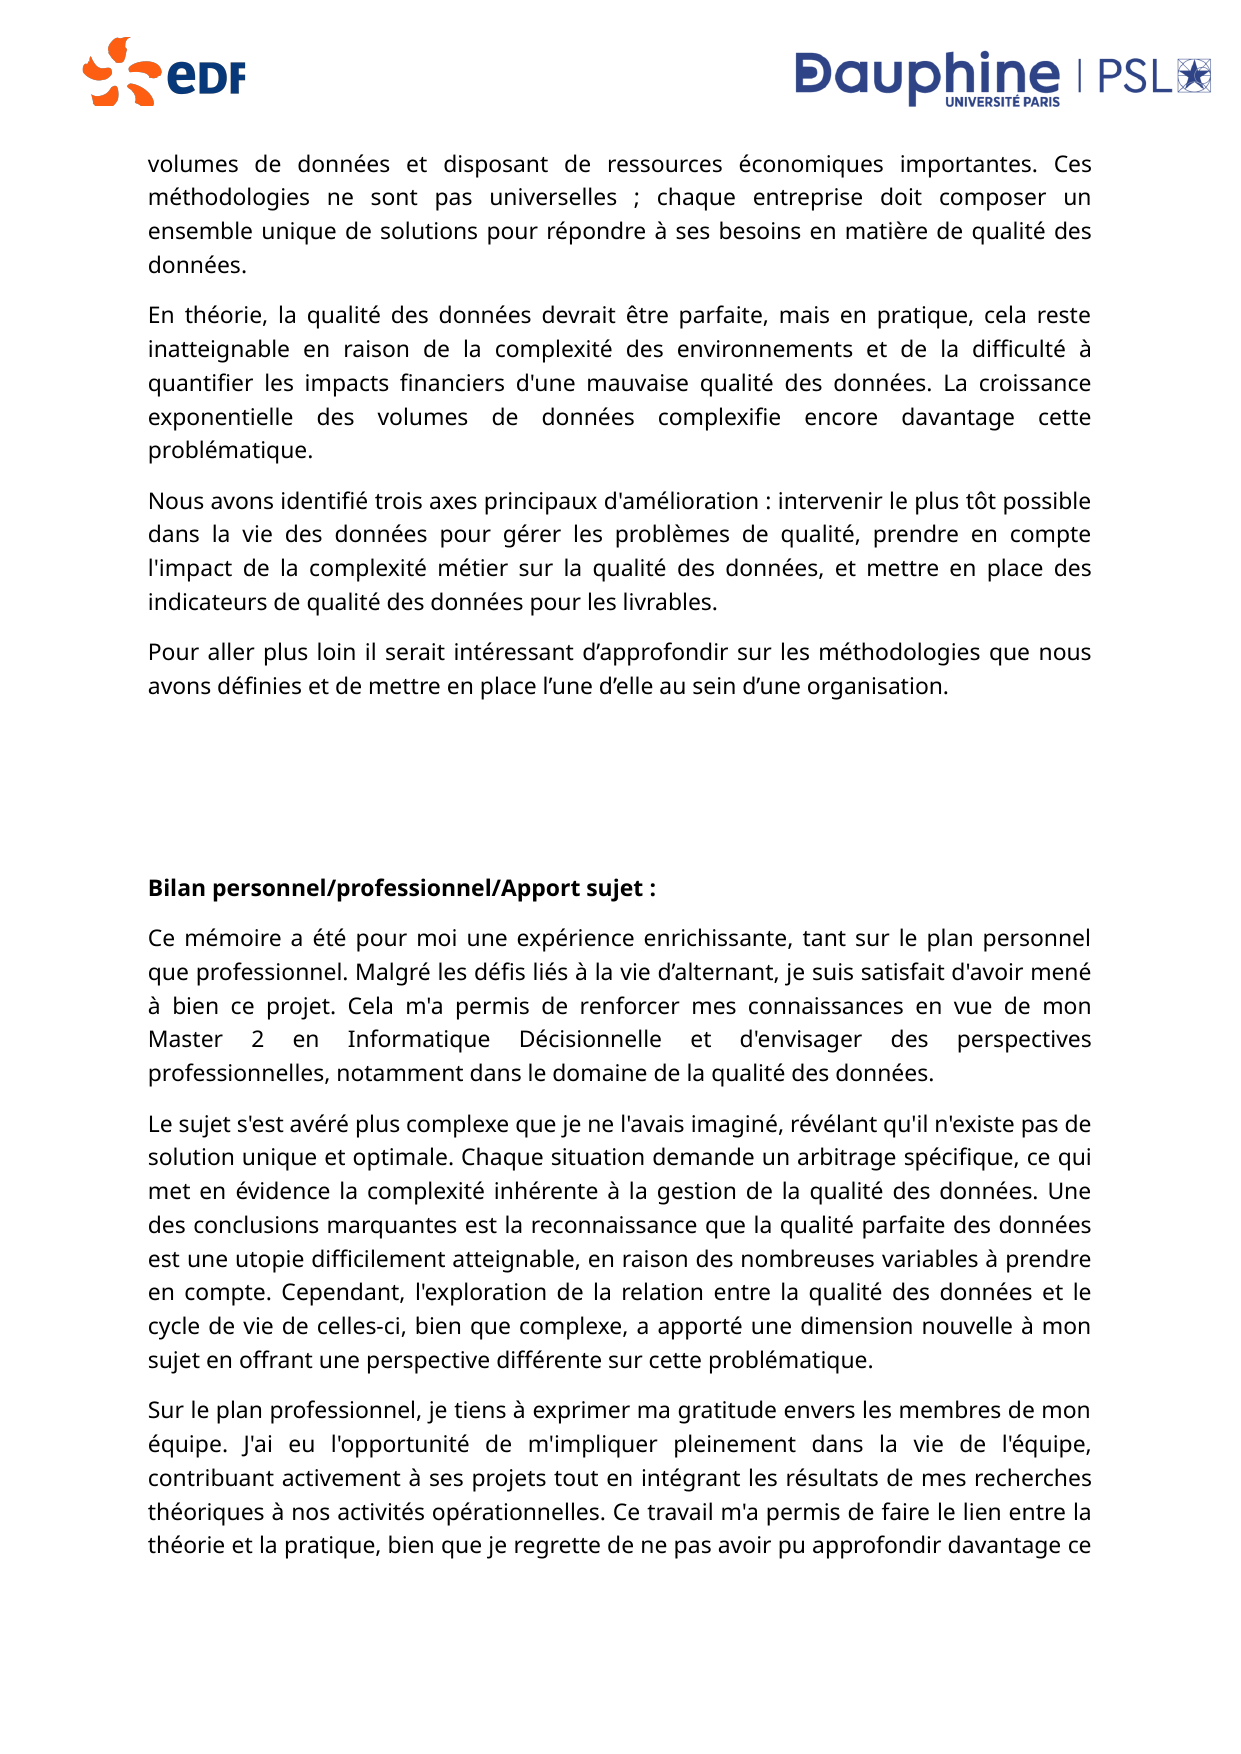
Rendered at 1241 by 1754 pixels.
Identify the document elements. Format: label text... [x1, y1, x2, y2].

picture [793, 48, 1213, 109]
text Ce mémoire a été pour moi une expérience enrichissante, tant sur le plan personnel que professionnel. Malgré les défis liés à la vie d’alternant, je suis satisfait d'avoir mené à bien ce projet. Cela m'a permis de renforcer mes connaissances en vue de mon Master 2 en Informatique Décisionnelle et d'envisager des perspectives professionnelles, notamment dans le domaine de la qualité des données. [148, 922, 1093, 1088]
text Le sujet s'est avéré plus complexe que je ne l'avais imaginé, révélant qu'il n'existe pas de solution unique et optimale. Chaque situation demande un arbitrage spécifique, ce qui met en évidence la complexité inhérente à la gestion de la qualité des données. Une des conclusions marquantes est la reconnaissance que la qualité parfaite des données est une utopie difficilement atteignable, en raison des nombreuses variables à prendre en compte. Cependant, l'exploration de la relation entre la qualité des données et le cycle de vie de celles-ci, bien que complexe, a apporté une dimension nouvelle à mon sujet en offrant une perspective différente sur cette problématique. [148, 1108, 1093, 1375]
picture [82, 37, 245, 106]
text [148, 1394, 1093, 1561]
text En théorie, la qualité des données devrait être parfaite, mais en pratique, cela reste inatteignable en raison de la complexité des environnements et de la difficulté à quantifier les impacts financiers d'une mauvaise qualité des données. La croissance exponentielle des volumes de données complexifie encore davantage cette problématique. [148, 299, 1093, 466]
text Pour aller plus loin il serait intéressant d’approfondir sur les méthodologies que nous avons définies et de mettre en place l’une d’elle au sein d’une organisation. [148, 636, 1093, 701]
text Nous avons identifié trois axes principaux d'amélioration : intervenir le plus tôt possible dans la vie des données pour gérer les problèmes de qualité, prendre en compte l'impact de la complexité métier sur la qualité des données, et mettre en place des indicateurs de qualité des données pour les livrables. [148, 485, 1093, 617]
text Bilan personnel/professionnel/Apport sujet : [148, 872, 1093, 903]
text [148, 148, 1093, 280]
